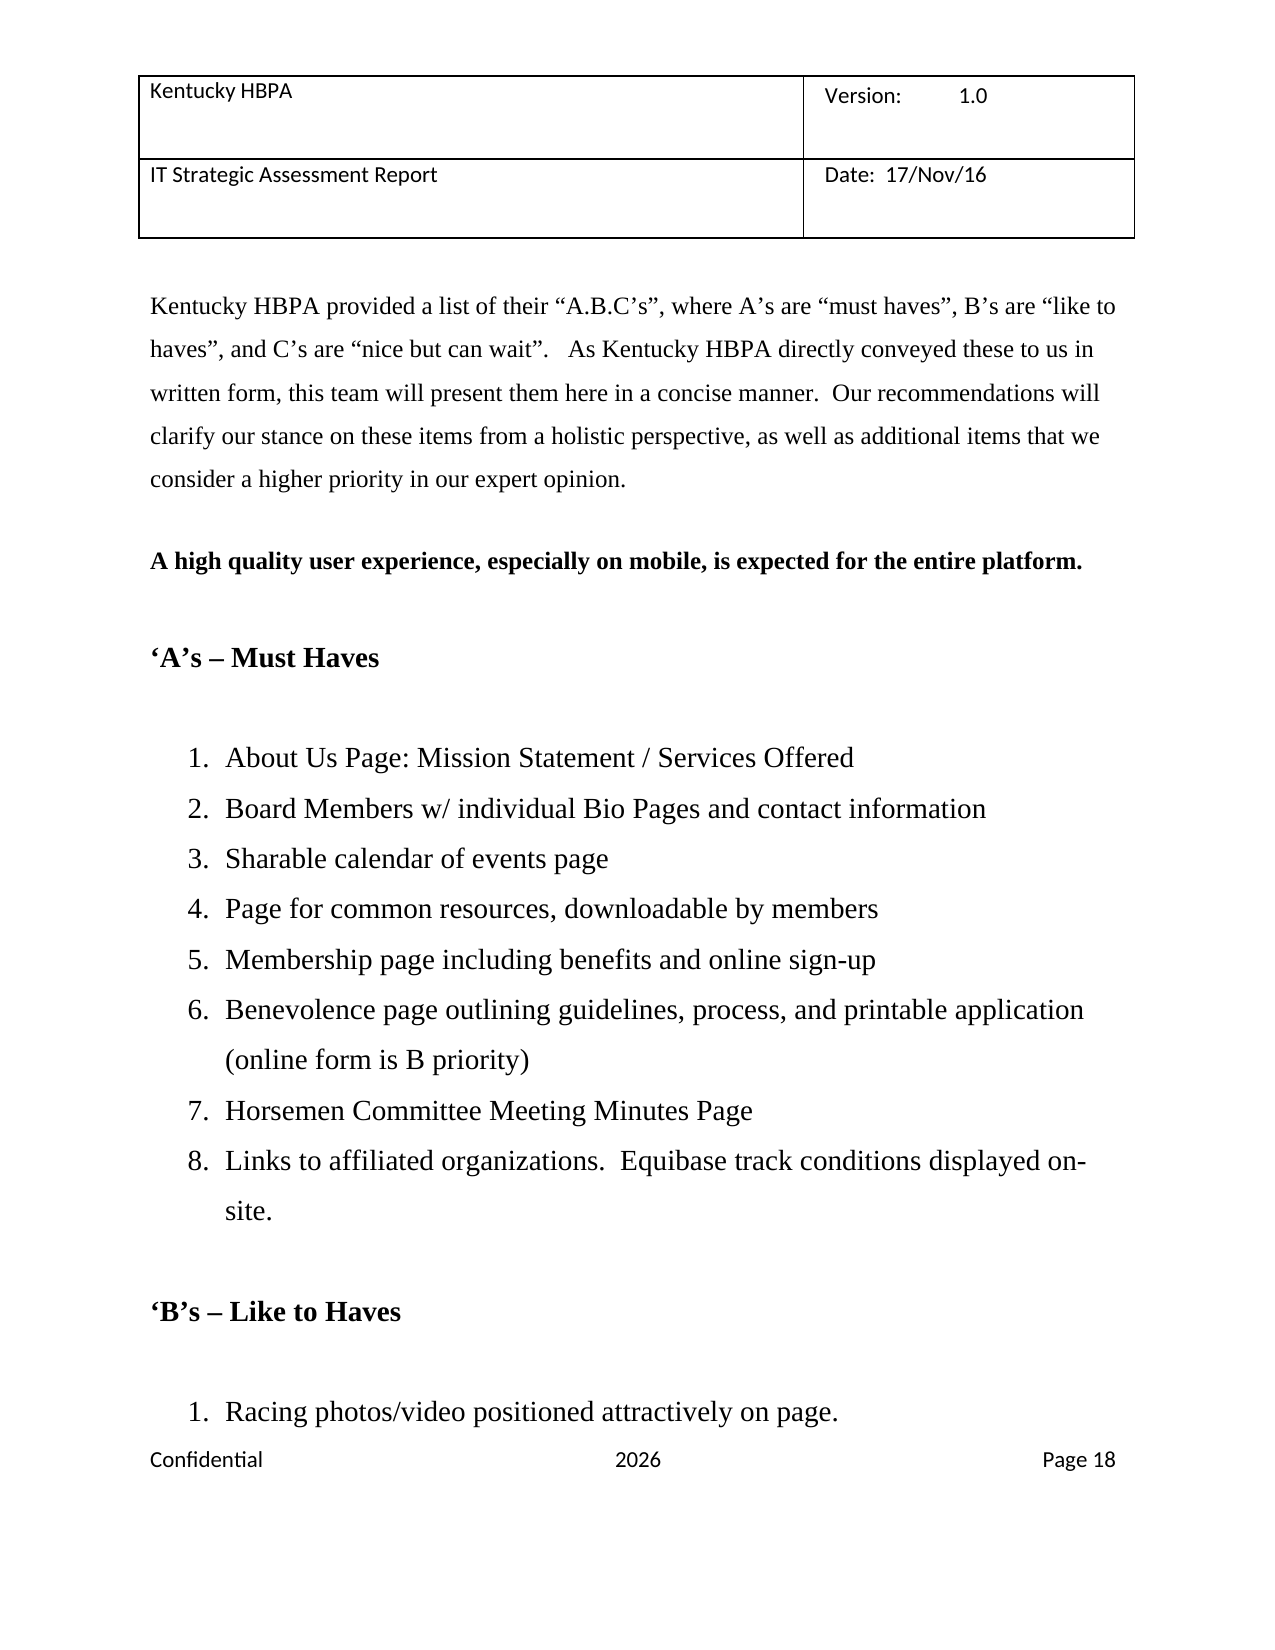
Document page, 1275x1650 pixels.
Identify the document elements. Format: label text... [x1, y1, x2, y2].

list Board Members w/ individual Bio Pages and contact information [187, 791, 1125, 824]
list Page for common resources, downloadable by members [187, 891, 1125, 925]
list Benevolence page outlining guidelines, process, and printable application (online form is B priority) [187, 992, 1125, 1076]
text Kentucky HBPA provided a list of their “A.B.C’s”, where A’s are “must haves”, B’s are “like to haves”, and C’s are “nice but can wait”. As Kentucky HBPA directly conveyed these to us in written form, this team will present them here in a concise manner. Our recommendations will clarify our stance on these items from a holistic perspective, as well as additional items that we consider a higher priority in our expert opinion. [150, 291, 1125, 493]
list Sharable calendar of events page [187, 841, 1125, 875]
text A high quality user experience, especially on mobile, is expected for the entire platform. [150, 546, 1125, 575]
list Racing photos/video positioned attractively on page. [187, 1394, 1125, 1428]
list About Us Page: Mission Statement / Services Offered [187, 741, 1125, 774]
list Membership page including benefits and online sign-up [187, 942, 1125, 975]
list Horsemen Committee Meeting Minutes Page [187, 1093, 1125, 1126]
text ‘B’s – Like to Haves [150, 1294, 1125, 1327]
text ‘A’s – Must Haves [150, 640, 1125, 673]
list Links to affiliated organizations. Equibase track conditions displayed on-site. [187, 1143, 1125, 1227]
